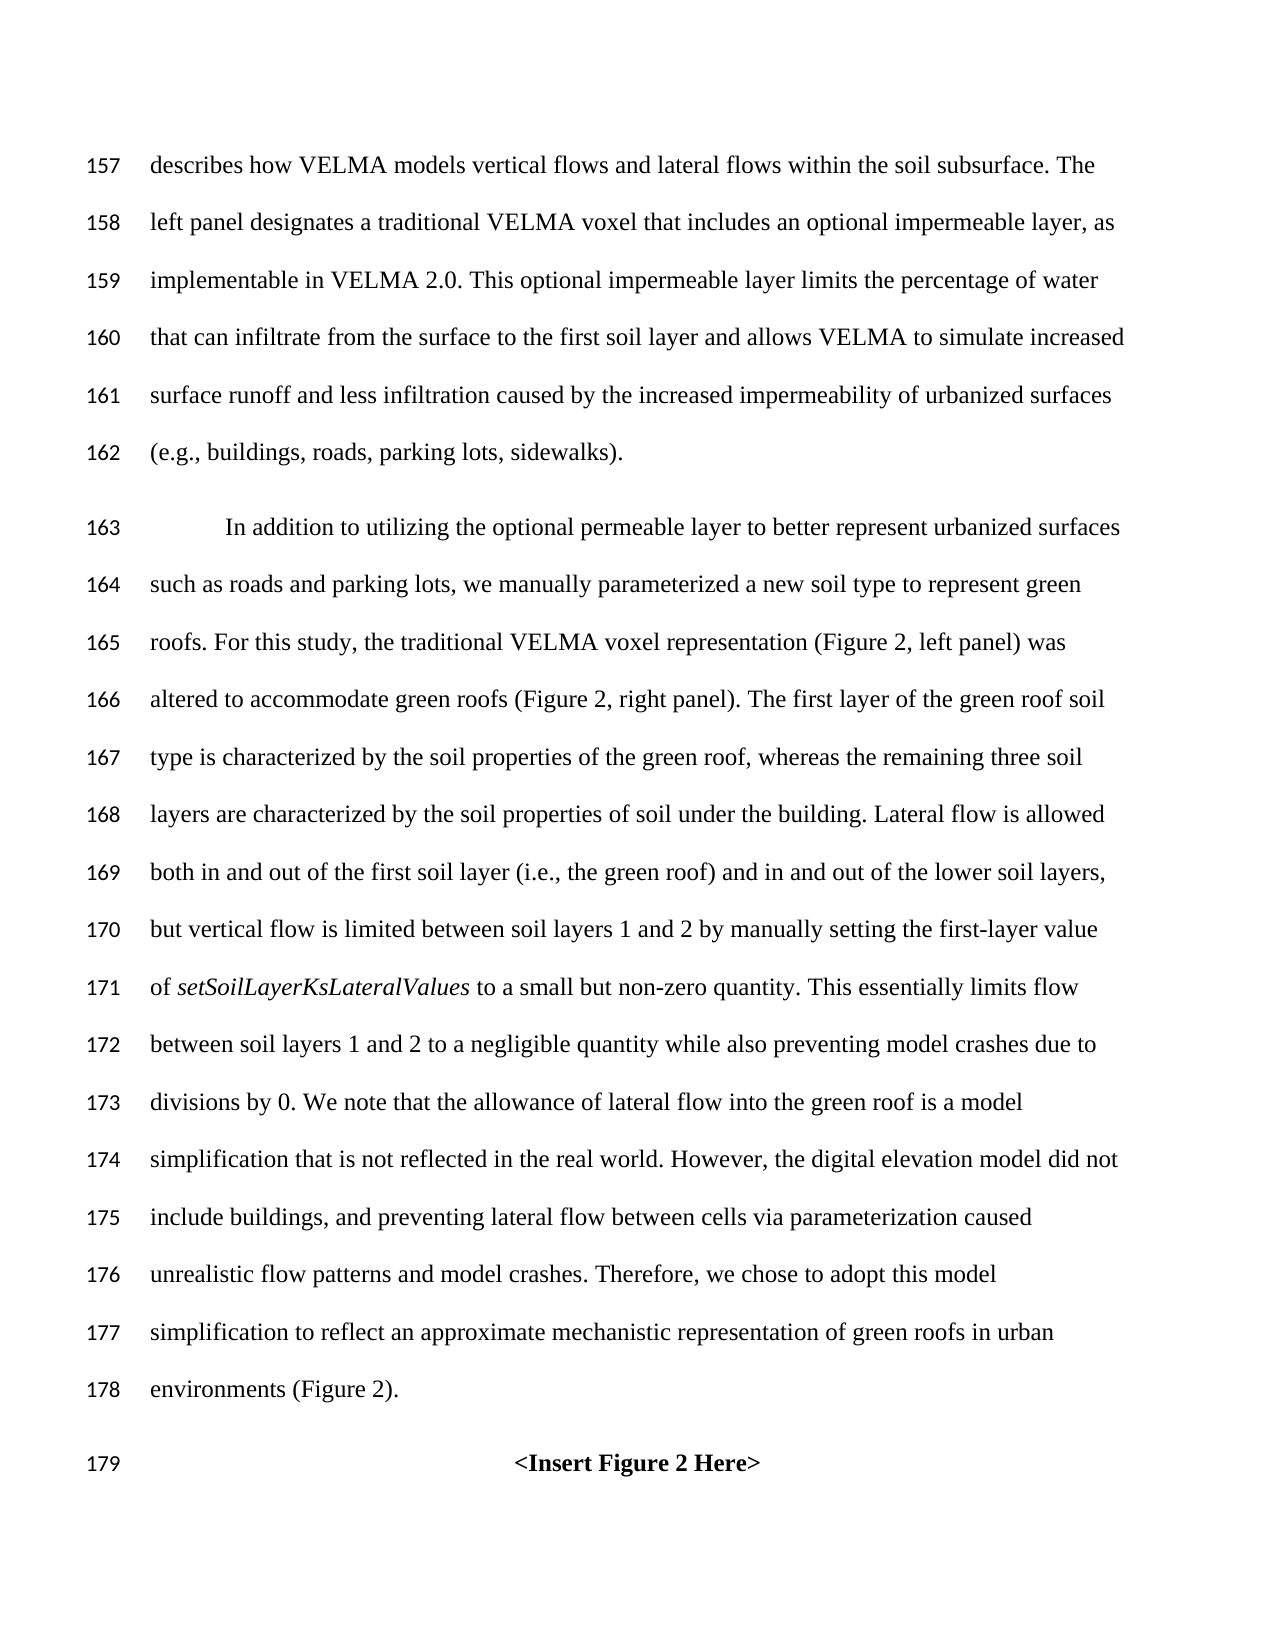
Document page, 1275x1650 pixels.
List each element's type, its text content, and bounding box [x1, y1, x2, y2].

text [150, 150, 1125, 466]
text In addition to utilizing the optional permeable layer to better represent urbanized surfaces such as roads and parking lots, we manually parameterized a new soil type to represent green roofs. For this study, the traditional VELMA voxel representation (Figure 2, left panel) was altered to accommodate green roofs (Figure 2, right panel). The first layer of the green roof soil type is characterized by the soil properties of the green roof, whereas the remaining three soil layers are characterized by the soil properties of soil under the building. Lateral flow is allowed both in and out of the first soil layer (i.e., the green roof) and in and out of the lower soil layers, but vertical flow is limited between soil layers 1 and 2 by manually setting the first-layer value of setSoilLayerKsLateralValues to a small but non-zero quantity. This essentially limits flow between soil layers 1 and 2 to a negligible quantity while also preventing model crashes due to divisions by 0. We note that the allowance of lateral flow into the green roof is a model simplification that is not reflected in the real world. However, the digital elevation model did not include buildings, and preventing lateral flow between cells via parameterization caused unrealistic flow patterns and model crashes. Therefore, we chose to adopt this model simplification to reflect an approximate mechanistic representation of green roofs in urban environments (Figure 2). [150, 512, 1125, 1403]
text <Insert Figure 2 Here> [150, 1448, 1125, 1477]
